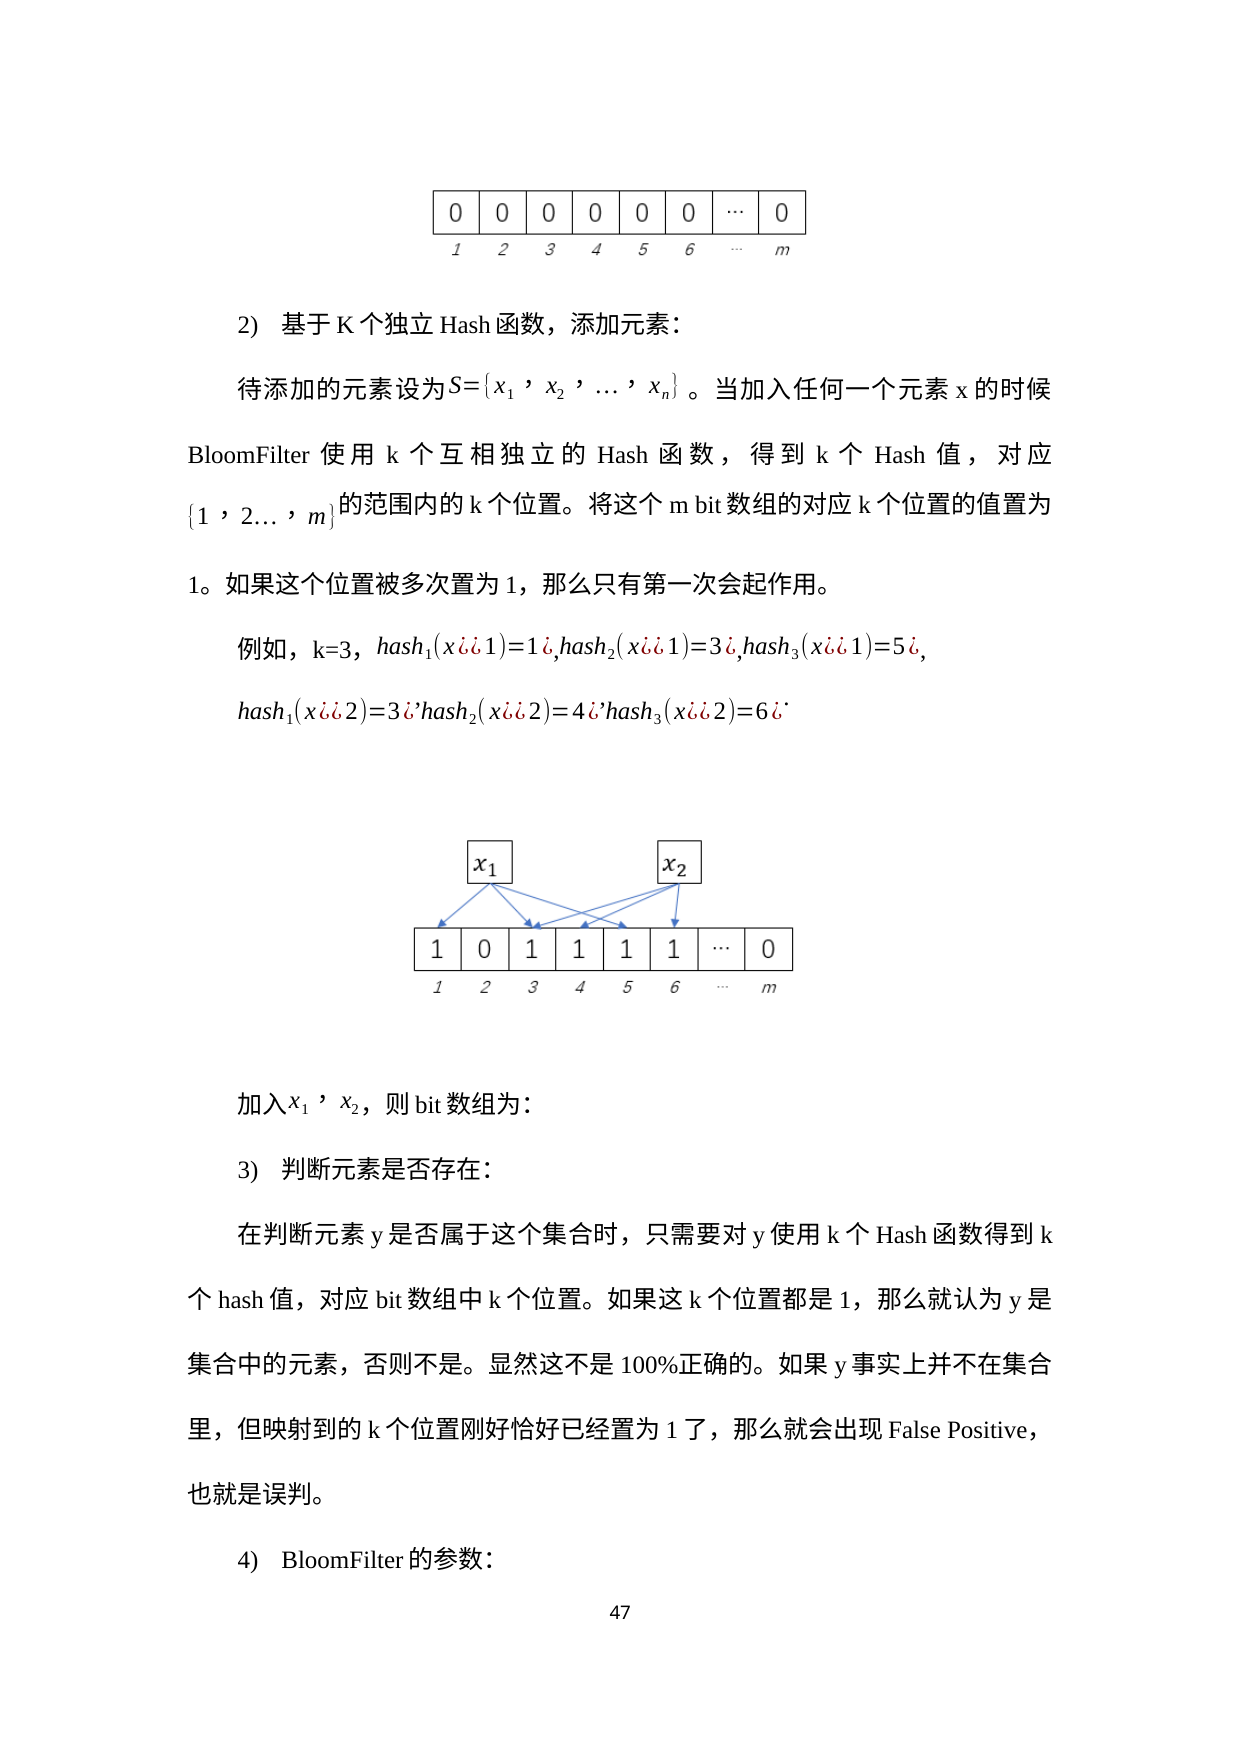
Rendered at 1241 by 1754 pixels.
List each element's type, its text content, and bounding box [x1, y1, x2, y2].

picture [390, 801, 816, 1054]
text 待添加的元素设为 。当加入任何一个元素x的时候，BloomFilter使用k个互相独立的Hash函数，得到k个Hash值，对应的范围内的k个位置。将这个m bit数组的对应k个位置的值置为1。如果这个位置被多次置为1，那么只有第一次会起作用。 [187, 355, 1053, 615]
text ,,. [187, 680, 1053, 745]
list BloomFilter的参数： [237, 1525, 1053, 1590]
text 在判断元素y是否属于这个集合时，只需要对y使用k个Hash函数得到k个hash值，对应bit数组中k个位置。如果这k个位置都是1，那么就认为y是集合中的元素，否则不是。显然这不是100%正确的。如果y事实上并不在集合里，但映射到的k个位置刚好恰好已经置为1了，那么就会出现False Positive，也就是误判。 [187, 1200, 1053, 1525]
text 例如，k=3，,,, [187, 615, 1053, 680]
picture [390, 159, 834, 279]
list 判断元素是否存在： [237, 1135, 1053, 1200]
